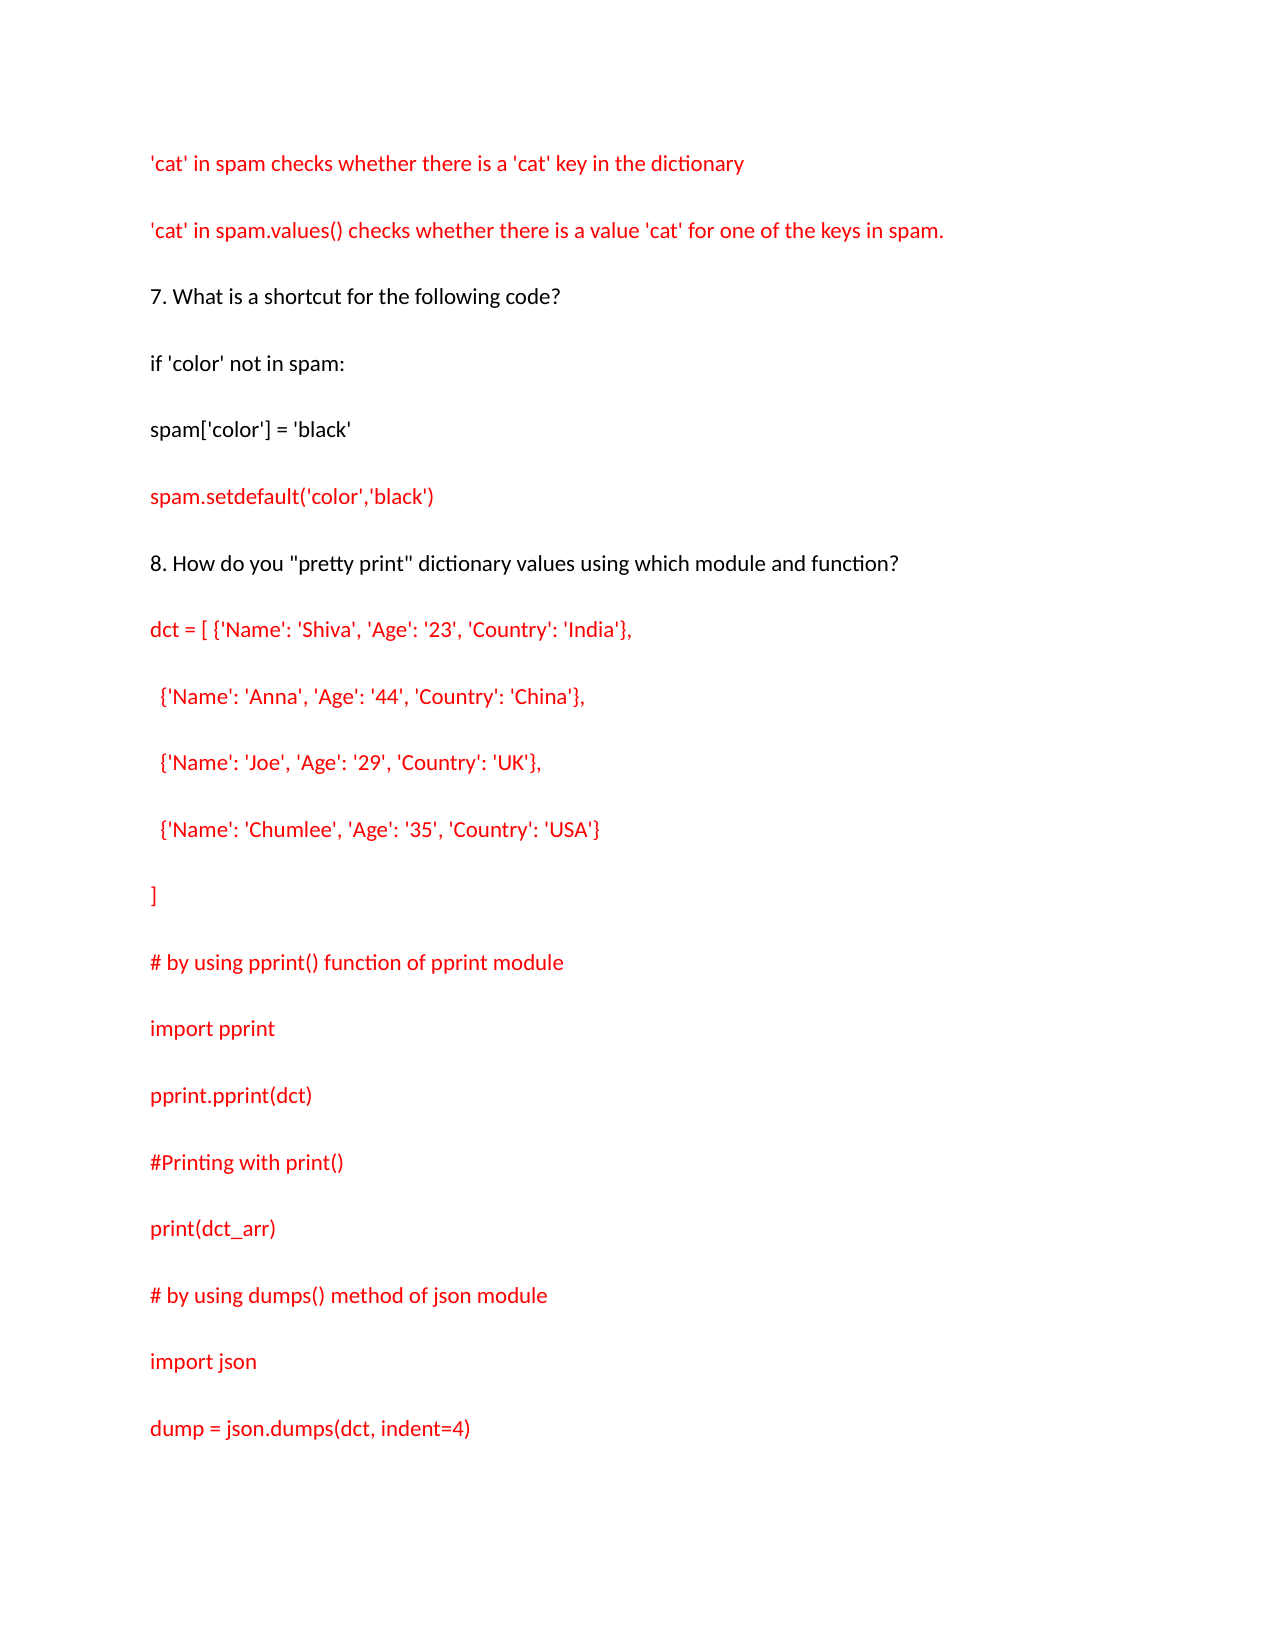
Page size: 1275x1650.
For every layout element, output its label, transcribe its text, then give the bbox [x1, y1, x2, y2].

text pprint.pprint(dct) [150, 1082, 1125, 1109]
text dump = json.dumps(dct, indent=4) [150, 1415, 1125, 1442]
text ] [150, 882, 1125, 909]
text spam.setdefault('color','black') [150, 483, 1125, 510]
text if 'color' not in spam: [150, 350, 1125, 377]
text 7. What is a shortcut for the following code? [150, 283, 1125, 310]
text # by using dumps() method of json module [150, 1282, 1125, 1308]
text 'cat' in spam checks whether there is a 'cat' key in the dictionary [150, 150, 1125, 177]
text {'Name': 'Chumlee', 'Age': '35', 'Country': 'USA'} [150, 816, 1125, 843]
text dct = [ {'Name': 'Shiva', 'Age': '23', 'Country': 'India'}, [150, 616, 1125, 643]
text {'Name': 'Joe', 'Age': '29', 'Country': 'UK'}, [150, 749, 1125, 776]
text print(dct_arr) [150, 1215, 1125, 1242]
text spam['color'] = 'black' [150, 416, 1125, 443]
text import pprint [150, 1015, 1125, 1042]
text 'cat' in spam.values() checks whether there is a value 'cat' for one of the keys in spam. [150, 217, 1125, 243]
text {'Name': 'Anna', 'Age': '44', 'Country': 'China'}, [150, 682, 1125, 709]
text #Printing with print() [150, 1148, 1125, 1175]
text # by using pprint() function of pprint module [150, 949, 1125, 976]
text 8. How do you "pretty print" dictionary values using which module and function? [150, 549, 1125, 576]
text import json [150, 1348, 1125, 1375]
